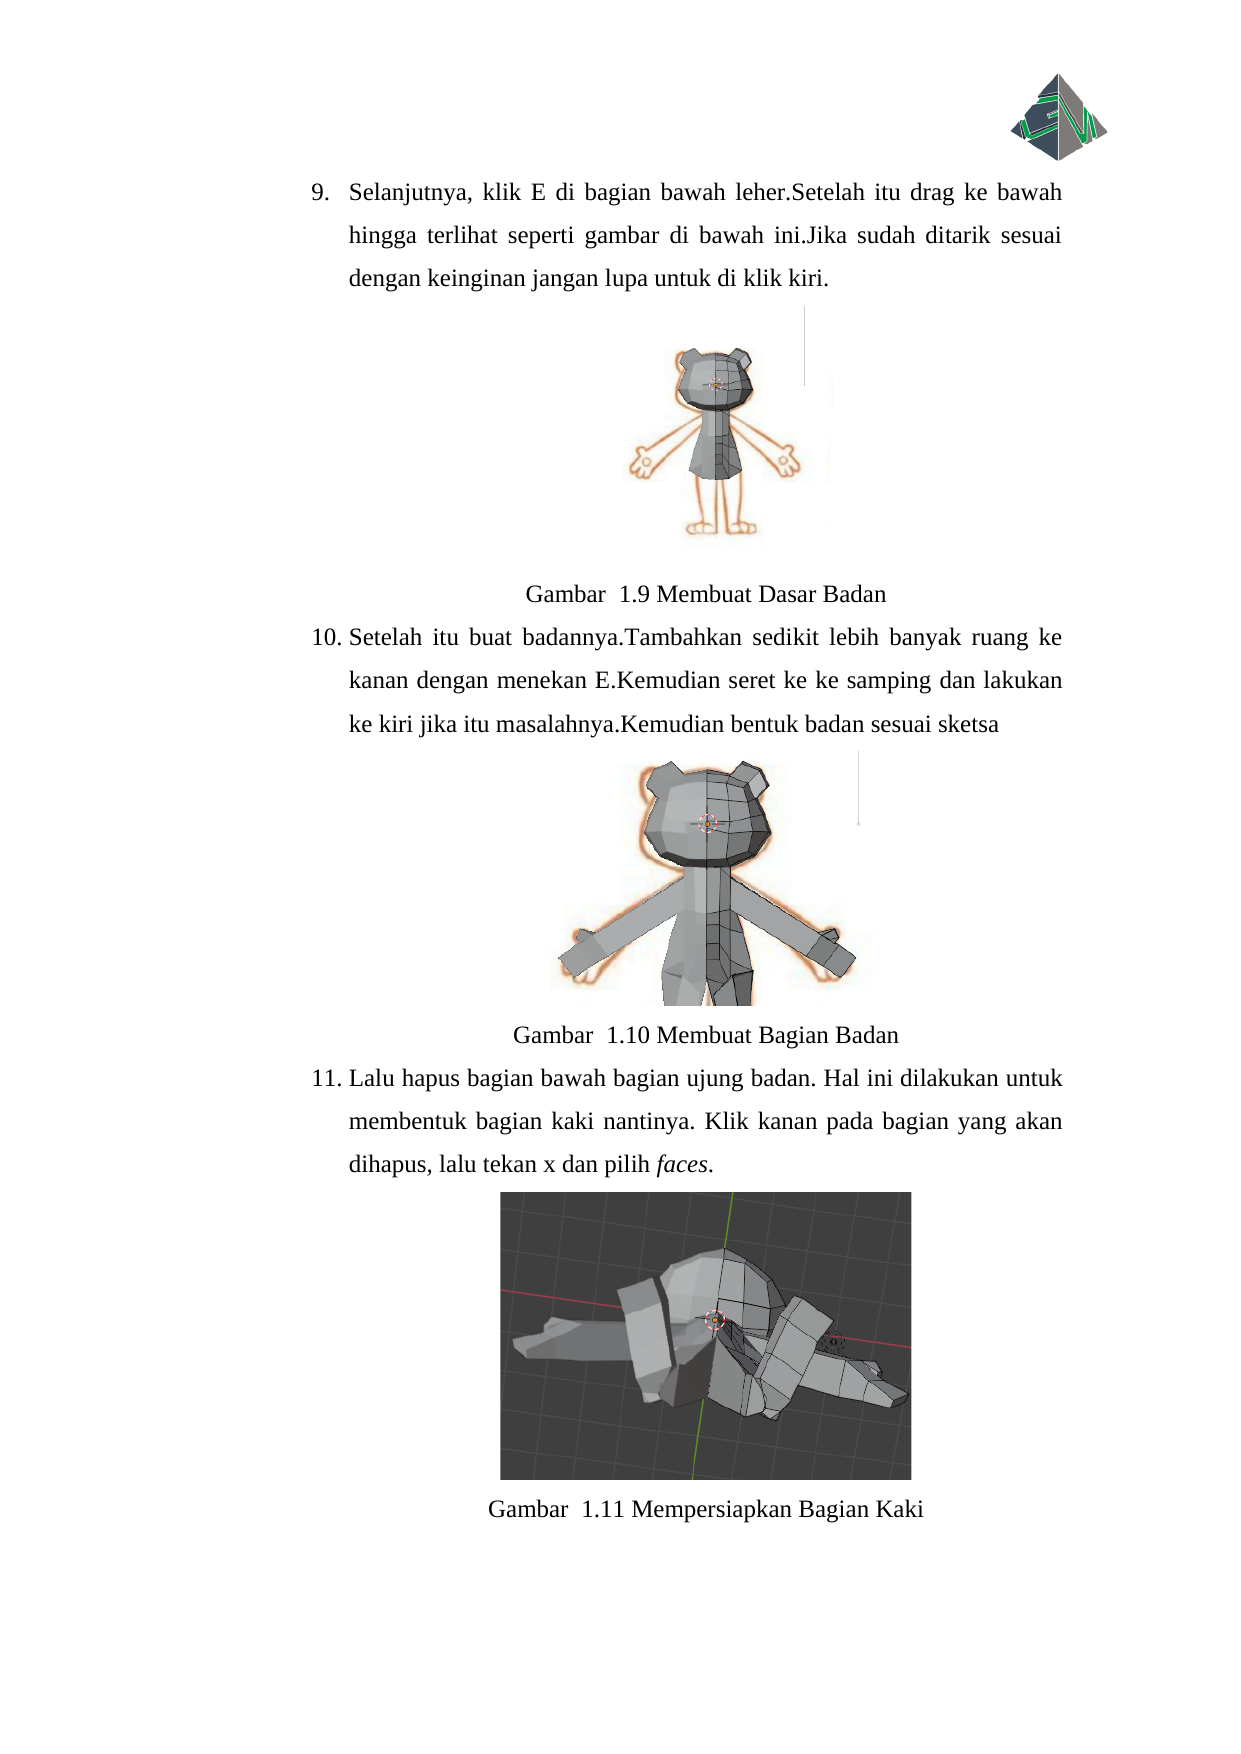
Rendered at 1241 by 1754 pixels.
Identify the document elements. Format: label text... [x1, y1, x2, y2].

subtitle 1.9 Membuat Dasar Badan [349, 579, 1063, 608]
list Selanjutnya, klik E di bagian bawah leher.Setelah itu drag ke bawah hingga terlihat seperti gambar di bawah ini.Jika sudah ditarik sesuai dengan keinginan jangan lupa untuk di klik kiri. [311, 177, 1063, 292]
picture [500, 1192, 912, 1480]
subtitle 1.11 Mempersiapkan Bagian Kaki [349, 1494, 1063, 1523]
list Setelah itu buat badannya.Tambahkan sedikit lebih banyak ruang ke kanan dengan menekan E.Kemudian seret ke ke samping dan lakukan ke kiri jika itu masalahnya.Kemudian bentuk badan sesuai sketsa [311, 622, 1063, 737]
subtitle 1.10 Membuat Bagian Badan [349, 1020, 1063, 1049]
picture [578, 306, 833, 565]
picture [535, 751, 877, 1006]
picture [1010, 73, 1108, 161]
list Lalu hapus bagian bawah bagian ujung badan. Hal ini dilakukan untuk membentuk bagian kaki nantinya. Klik kanan pada bagian yang akan dihapus, lalu tekan x dan pilih faces. [311, 1063, 1063, 1178]
